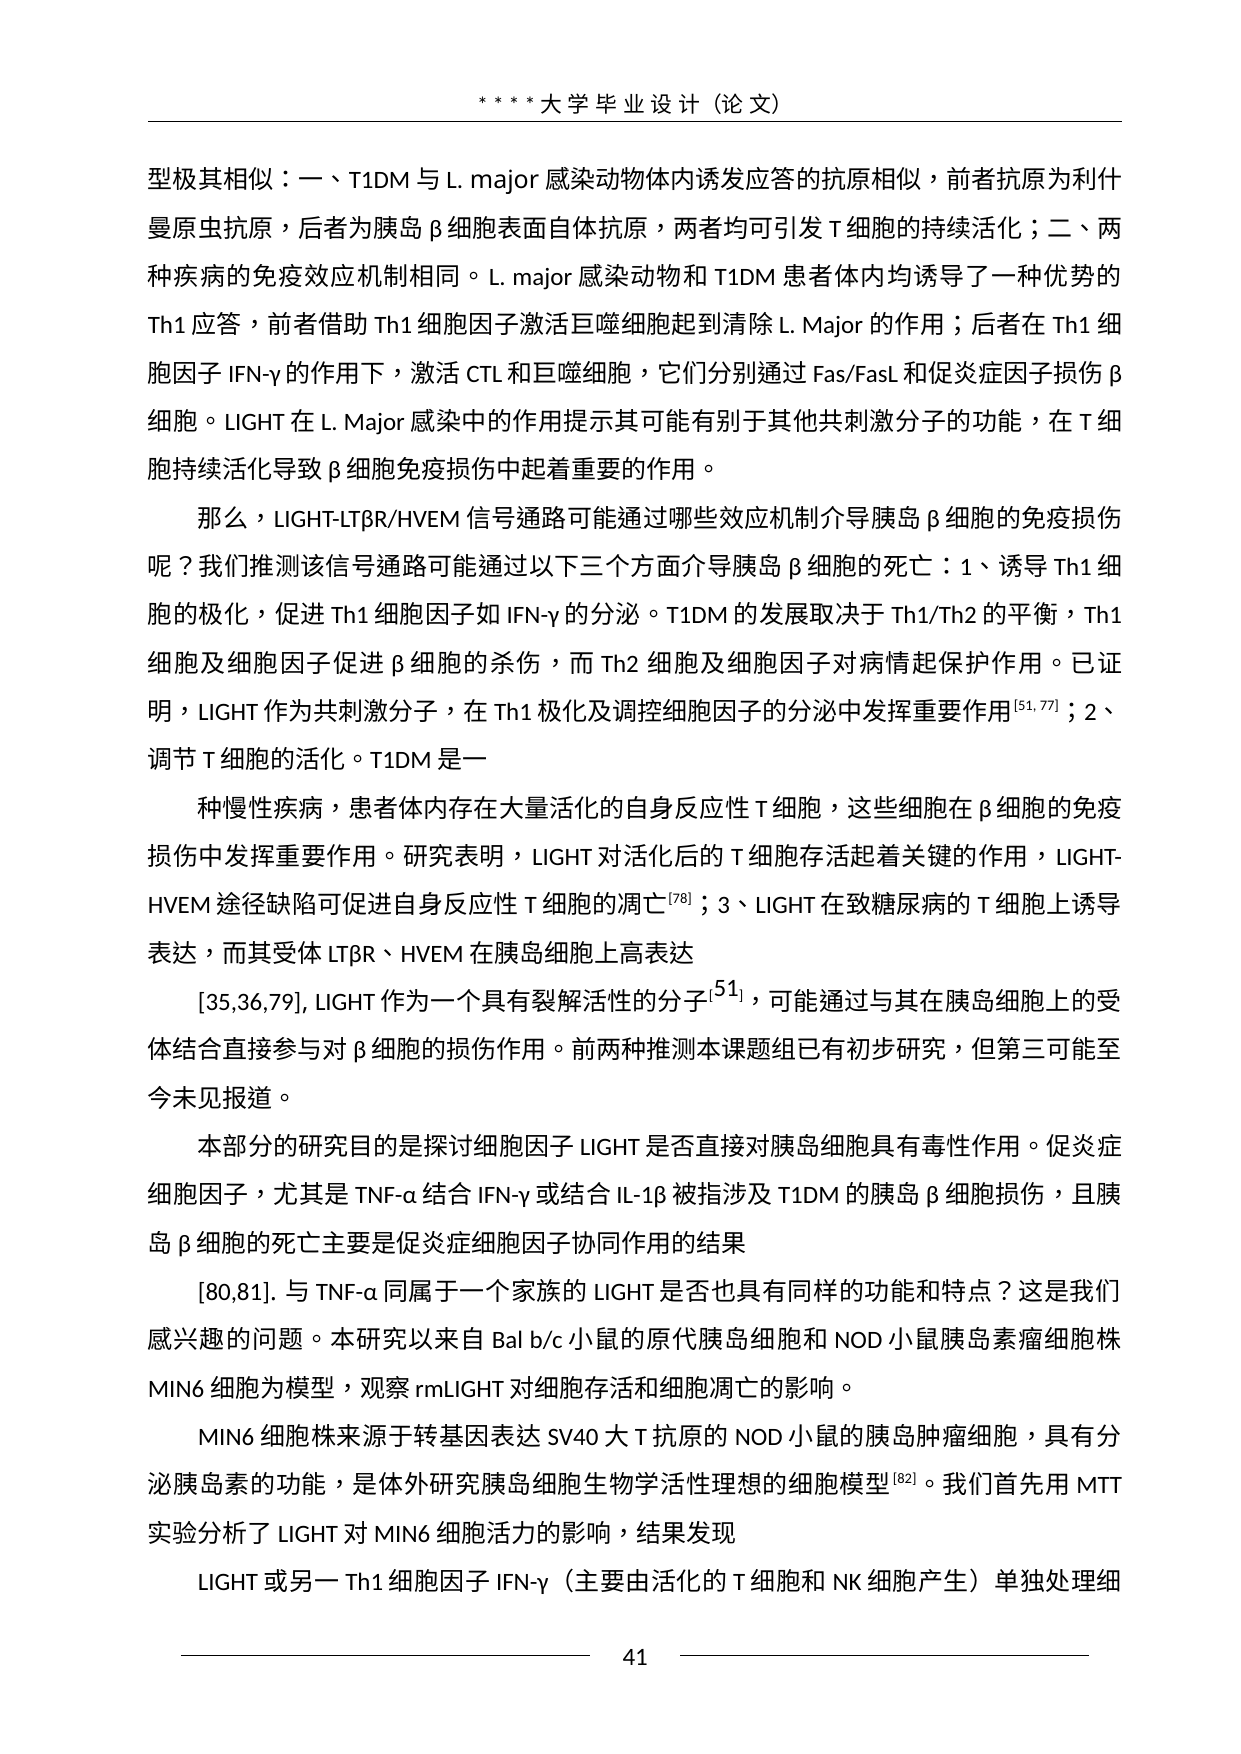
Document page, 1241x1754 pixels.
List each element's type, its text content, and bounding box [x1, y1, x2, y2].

text [35,36,79], LIGHT作为一个具有裂解活性的分子[51]，可能通过与其在胰岛细胞上的受体结合直接参与对β细胞的损伤作用。前两种推测本课题组已有初步研究，但第三可能至今未见报道。 [148, 969, 1122, 1114]
text 那么，LIGHT-LTβR/HVEM信号通路可能通过哪些效应机制介导胰岛β细胞的免疫损伤呢？我们推测该信号通路可能通过以下三个方面介导胰岛β细胞的死亡：1、诱导Th1细胞的极化，促进Th1细胞因子如IFN-γ的分泌。T1DM的发展取决于Th1/Th2的平衡，Th1细胞及细胞因子促进β细胞的杀伤，而Th2 细胞及细胞因子对病情起保护作用。已证明，LIGHT作为共刺激分子，在Th1极化及调控细胞因子的分泌中发挥重要作用[51, 77]；2、调节T细胞的活化。T1DM 是一 [148, 486, 1122, 776]
text MIN6细胞株来源于转基因表达SV40大T抗原的NOD小鼠的胰岛肿瘤细胞，具有分泌胰岛素的功能，是体外研究胰岛细胞生物学活性理想的细胞模型[82]。我们首先用MTT 实验分析了LIGHT 对MIN6 细胞活力的影响，结果发现 [148, 1404, 1122, 1549]
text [148, 148, 1122, 486]
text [148, 1549, 1122, 1598]
text 本部分的研究目的是探讨细胞因子LIGHT是否直接对胰岛细胞具有毒性作用。促炎症细胞因子，尤其是TNF-α结合IFN-γ或结合IL-1β被指涉及T1DM的胰岛β 细胞损伤，且胰岛β 细胞的死亡主要是促炎症细胞因子协同作用的结果 [148, 1114, 1122, 1259]
text 种慢性疾病，患者体内存在大量活化的自身反应性T细胞，这些细胞在β细胞的免疫损伤中发挥重要作用。研究表明，LIGHT对活化后的T细胞存活起着关键的作用，LIGHT-HVEM途径缺陷可促进自身反应性T细胞的凋亡[78]；3、LIGHT在致糖尿病的T 细胞上诱导表达，而其受体LTβR、HVEM 在胰岛细胞上高表达 [148, 776, 1122, 969]
text [80,81]. 与TNF-α同属于一个家族的LIGHT是否也具有同样的功能和特点？这是我们感兴趣的问题。本研究以来自Bal b/c小鼠的原代胰岛细胞和NOD小鼠胰岛素瘤细胞株MIN6 细胞为模型，观察rmLIGHT对细胞存活和细胞凋亡的影响。 [148, 1259, 1122, 1404]
